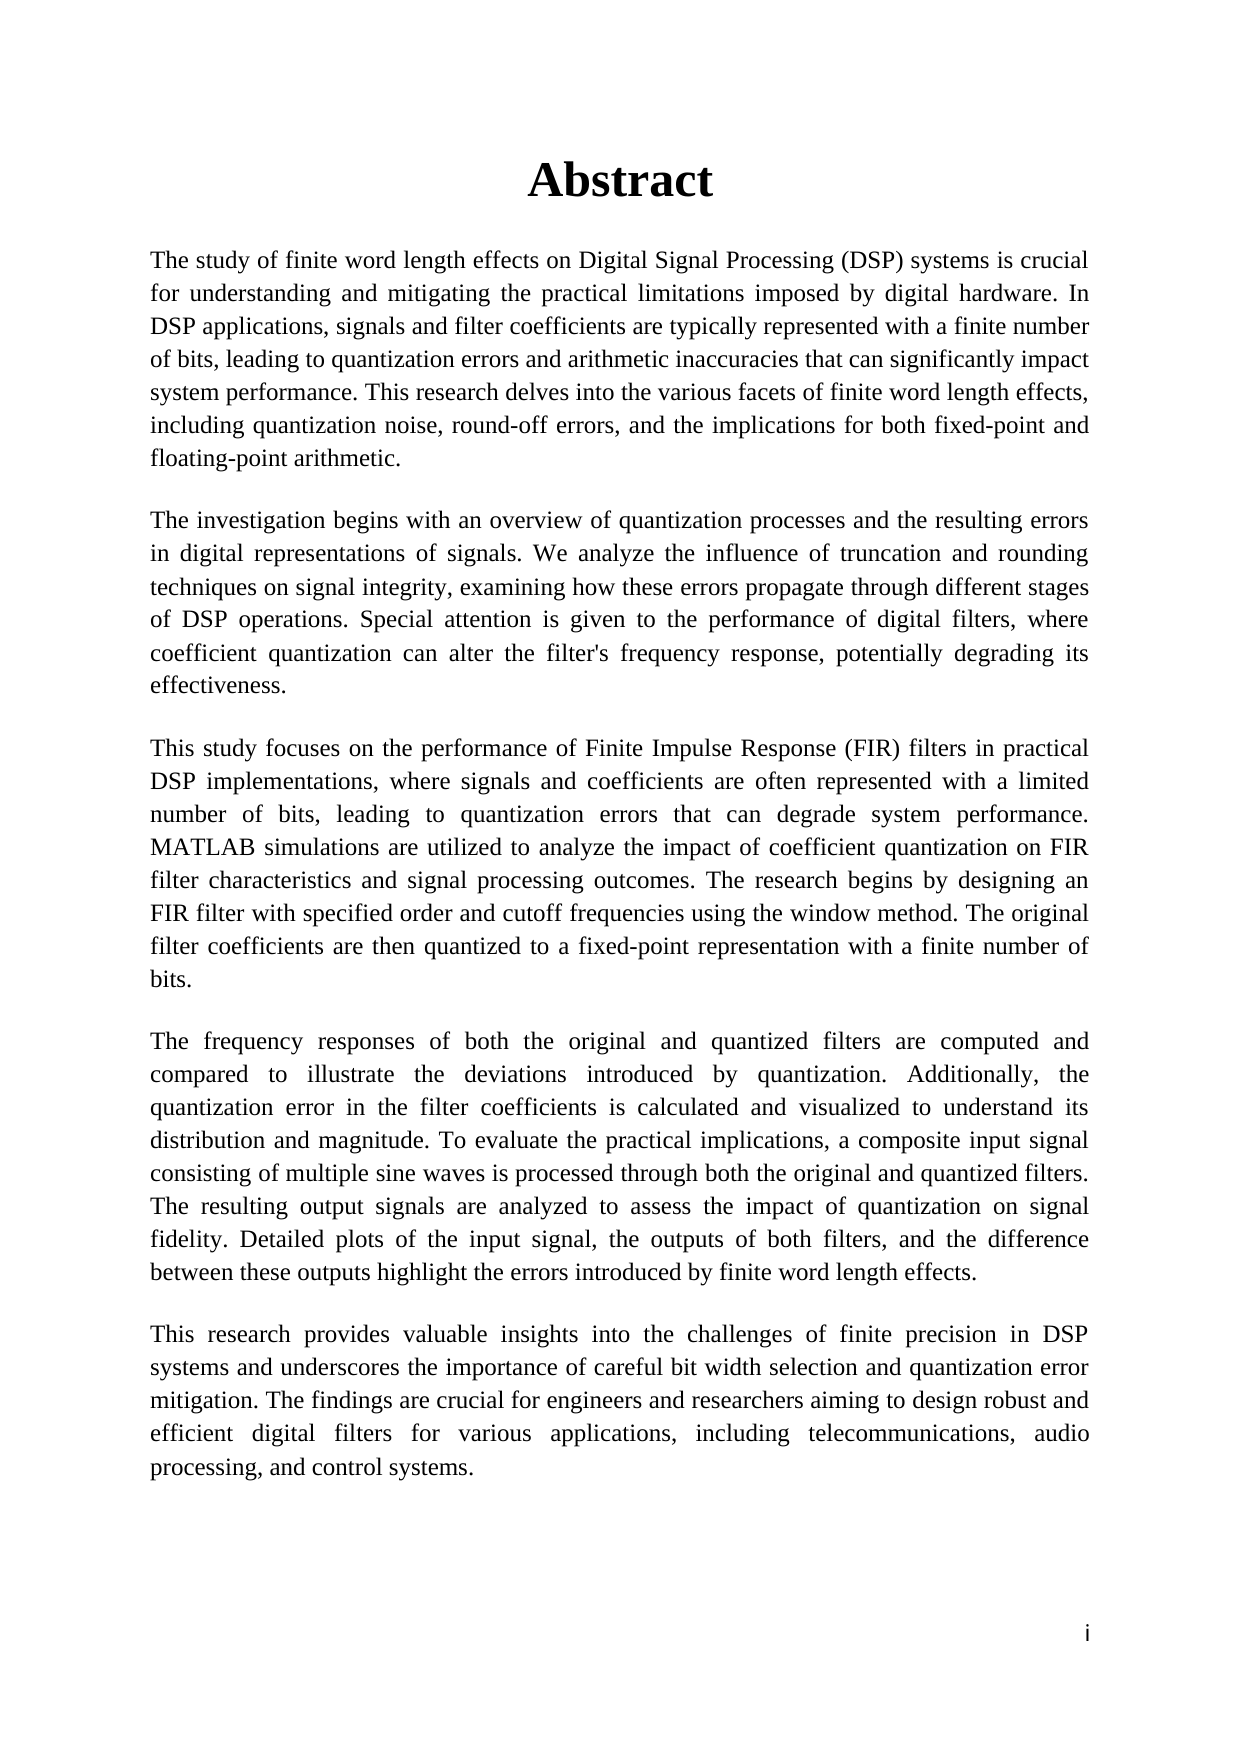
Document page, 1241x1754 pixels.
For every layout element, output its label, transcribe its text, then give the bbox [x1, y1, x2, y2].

text This study focuses on the performance of Finite Impulse Response (FIR) filters in practical DSP implementations, where signals and coefficients are often represented with a limited number of bits, leading to quantization errors that can degrade system performance. MATLAB simulations are utilized to analyze the impact of coefficient quantization on FIR filter characteristics and signal processing outcomes. The research begins by designing an FIR filter with specified order and cutoff frequencies using the window method. The original filter coefficients are then quantized to a fixed-point representation with a finite number of bits. [150, 733, 1090, 993]
text The study of finite word length effects on Digital Signal Processing (DSP) systems is crucial for understanding and mitigating the practical limitations imposed by digital hardware. In DSP applications, signals and filter coefficients are typically represented with a finite number of bits, leading to quantization errors and arithmetic inaccuracies that can significantly impact system performance. This research delves into the various facets of finite word length effects, including quantization noise, round-off errors, and the implications for both fixed-point and floating-point arithmetic. [150, 245, 1090, 472]
text The investigation begins with an overview of quantization processes and the resulting errors in digital representations of signals. We analyze the influence of truncation and rounding techniques on signal integrity, examining how these errors propagate through different stages of DSP operations. Special attention is given to the performance of digital filters, where coefficient quantization can alter the filter's frequency response, potentially degrading its effectiveness. [150, 506, 1090, 699]
text The frequency responses of both the original and quantized filters are computed and compared to illustrate the deviations introduced by quantization. Additionally, the quantization error in the filter coefficients is calculated and visualized to understand its distribution and magnitude. To evaluate the practical implications, a composite input signal consisting of multiple sine waves is processed through both the original and quantized filters. The resulting output signals are analyzed to assess the impact of quantization on signal fidelity. Detailed plots of the input signal, the outputs of both filters, and the difference between these outputs highlight the errors introduced by finite word length effects. [150, 1026, 1090, 1286]
text This research provides valuable insights into the challenges of finite precision in DSP systems and underscores the importance of careful bit width selection and quantization error mitigation. The findings are crucial for engineers and researchers aiming to design robust and efficient digital filters for various applications, including telecommunications, audio processing, and control systems. [150, 1319, 1090, 1480]
subtitle Abstract [150, 150, 1090, 207]
